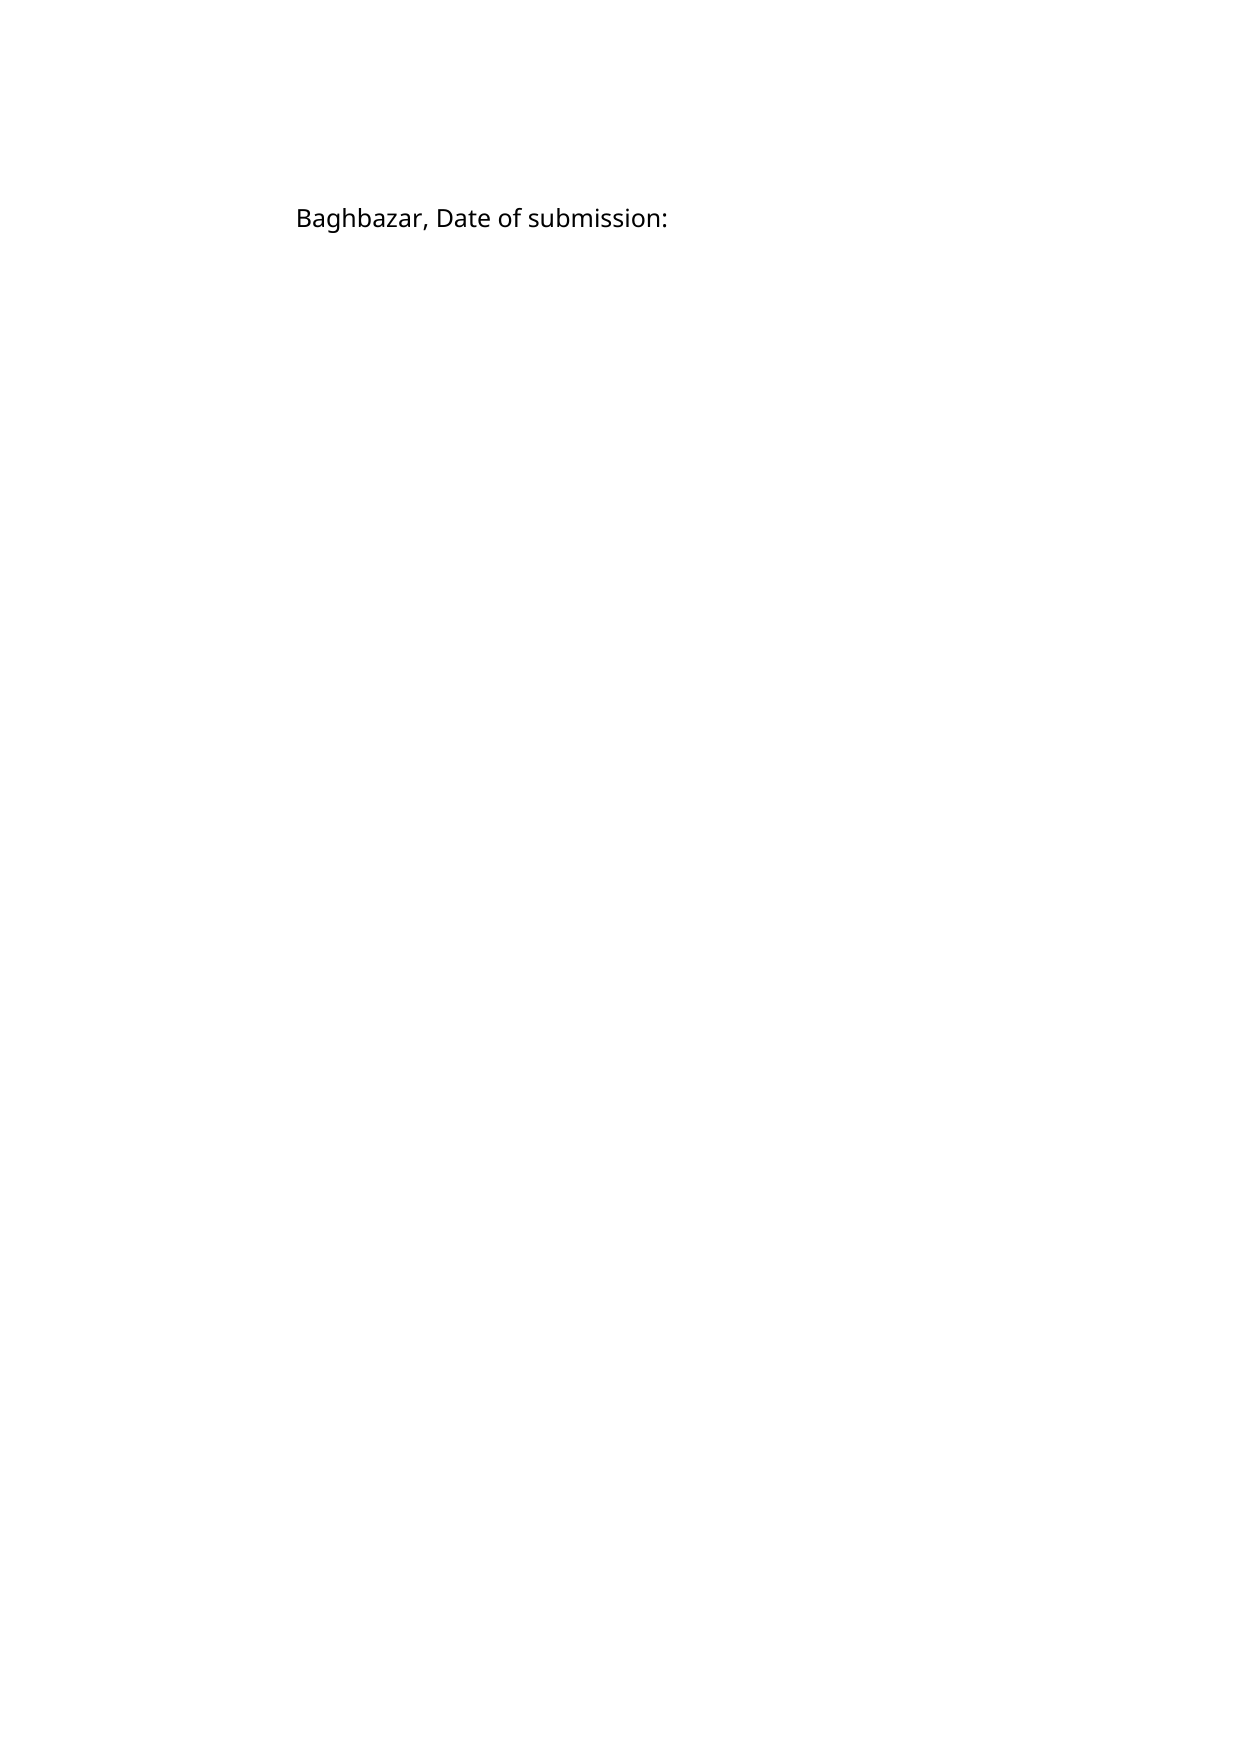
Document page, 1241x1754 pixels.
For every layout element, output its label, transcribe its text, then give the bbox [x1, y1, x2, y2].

text Baghbazar, Date of submission: [296, 201, 1090, 235]
